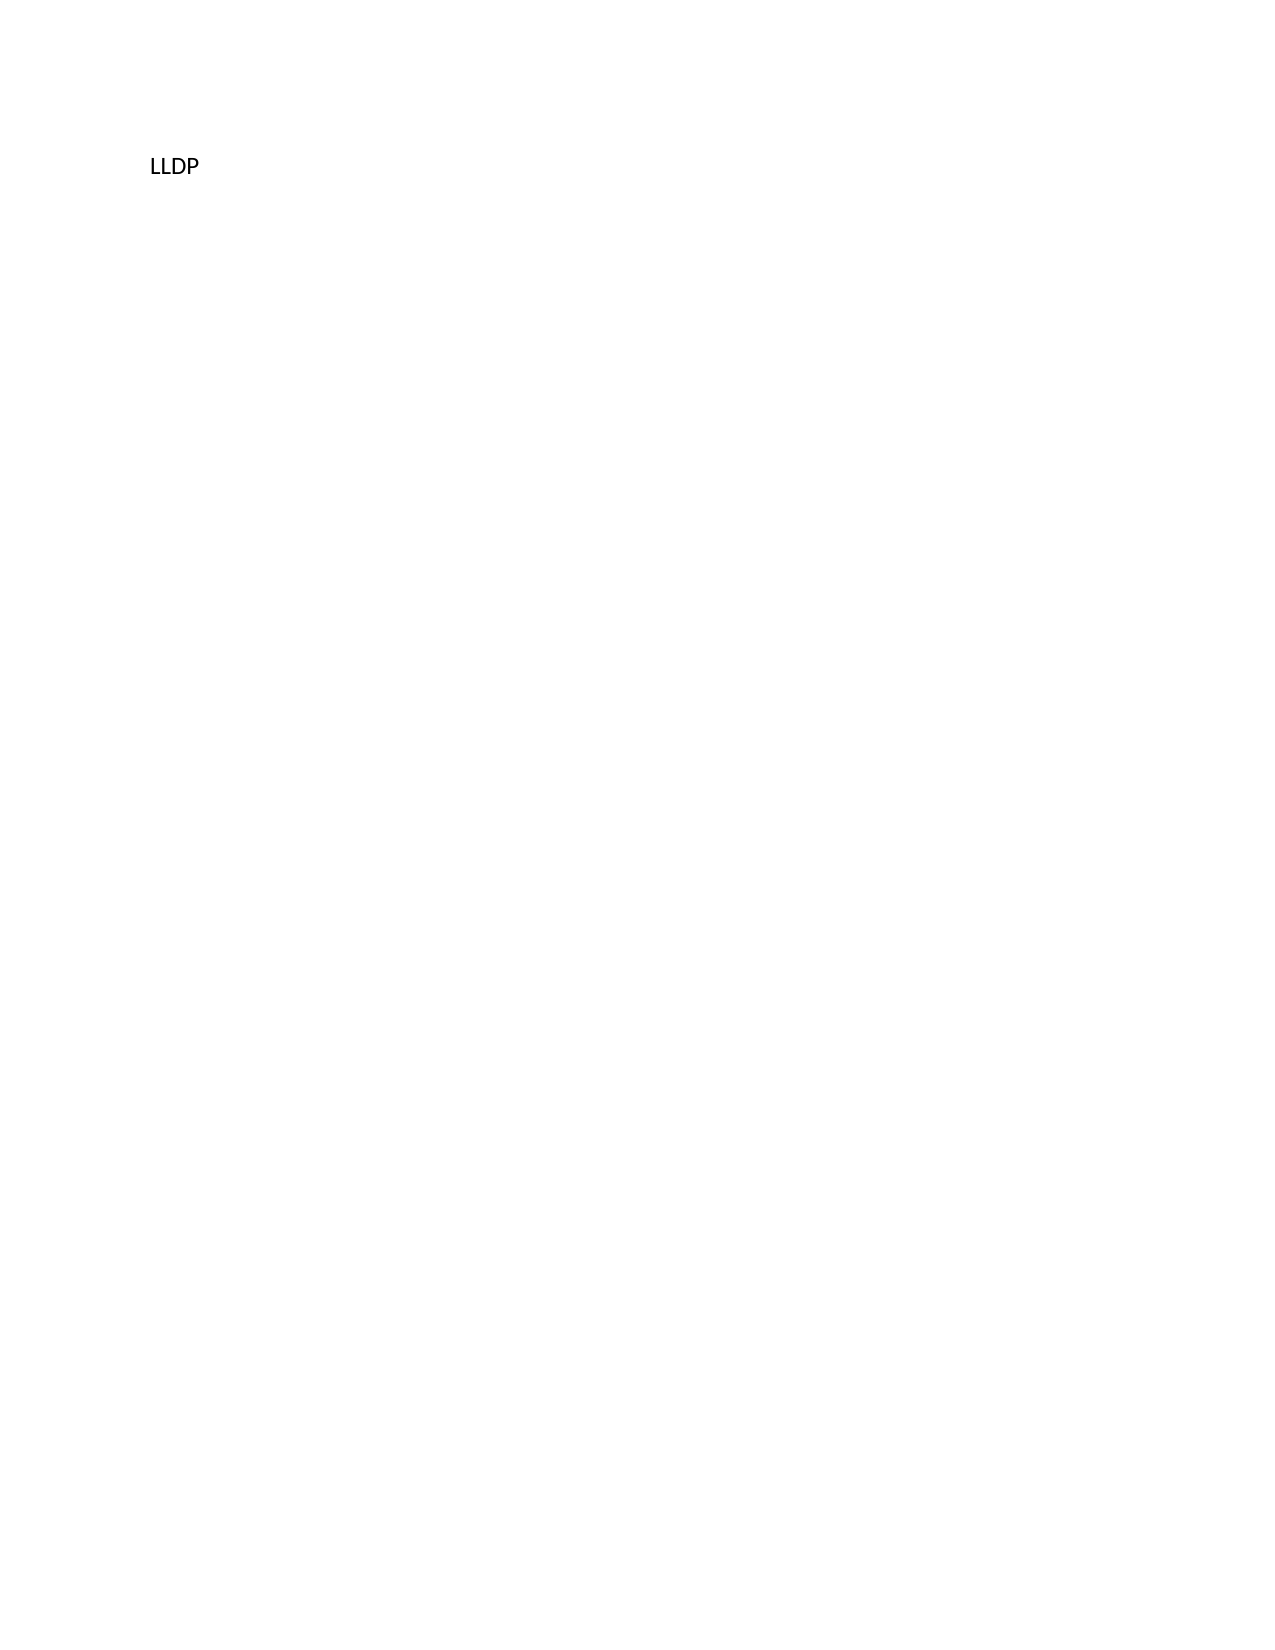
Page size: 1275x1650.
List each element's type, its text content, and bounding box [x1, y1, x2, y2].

text LLDP [150, 150, 1125, 181]
